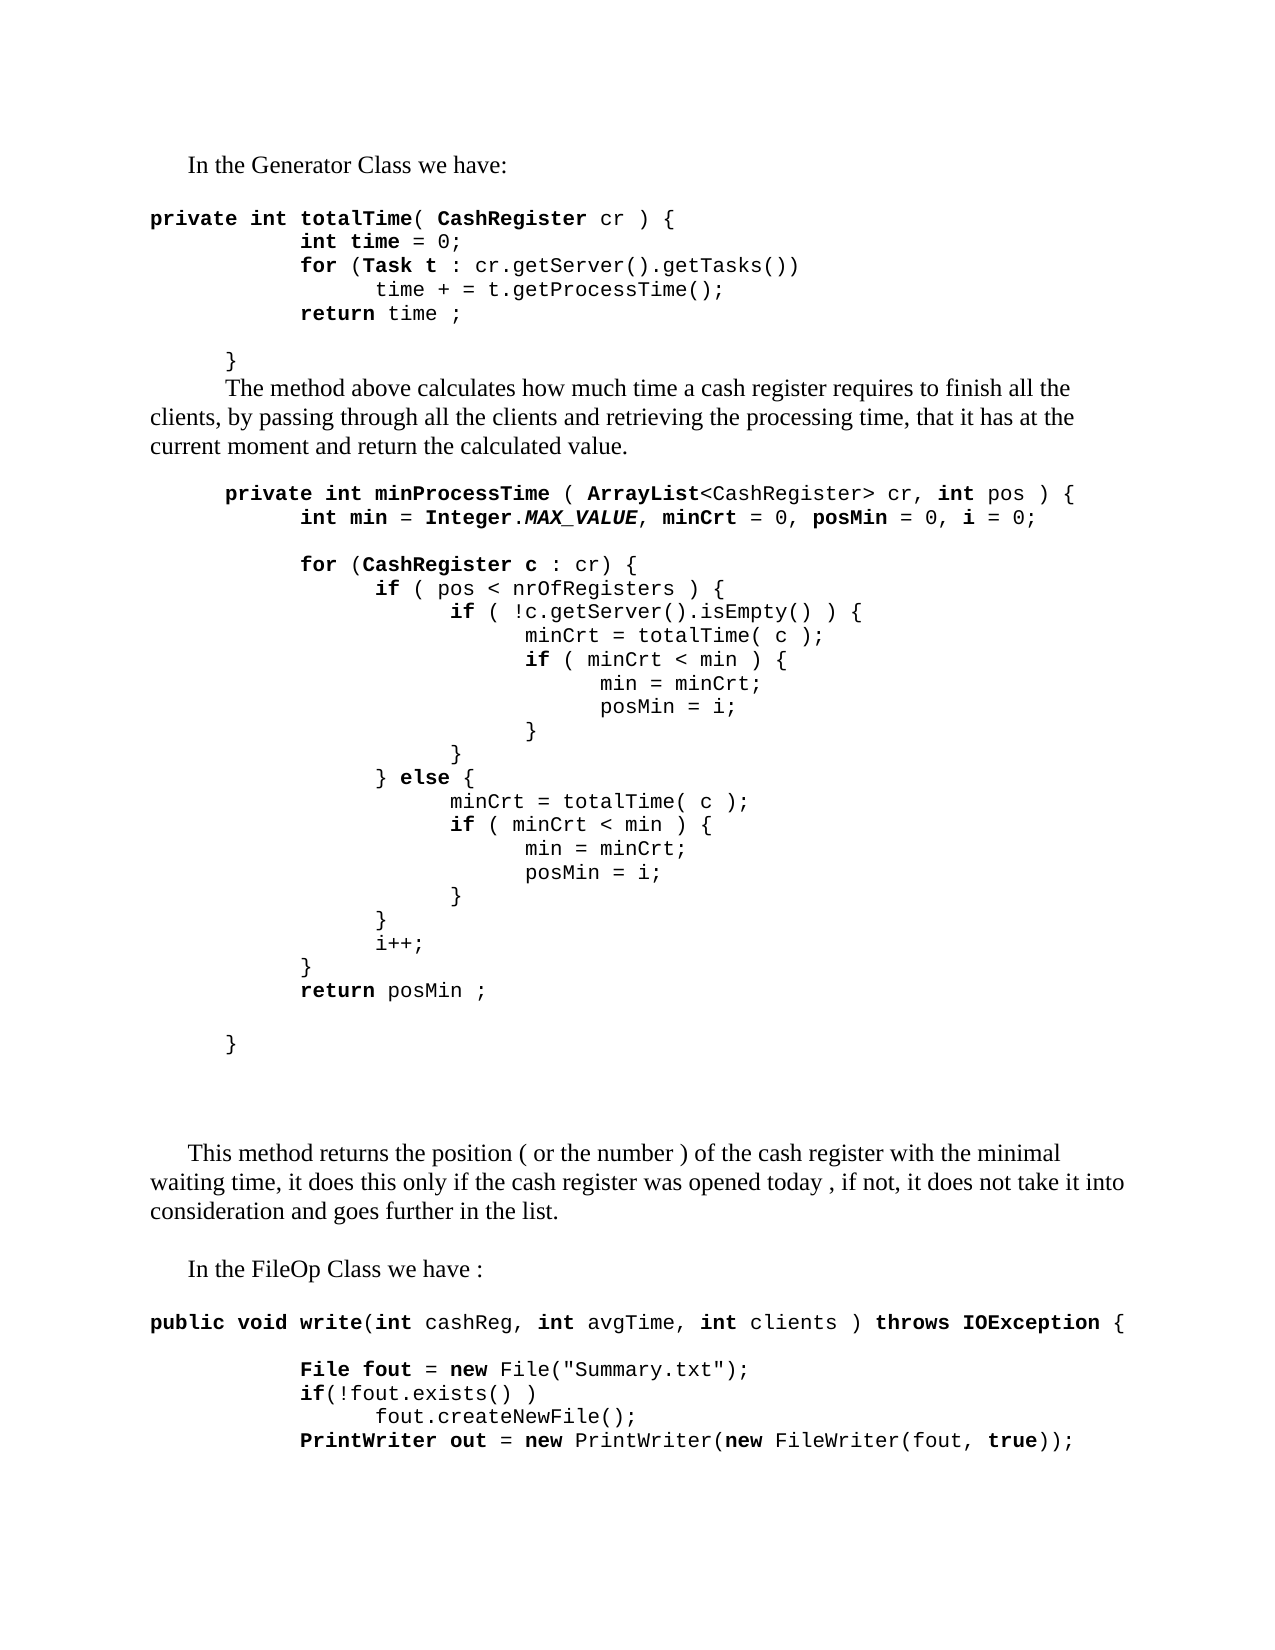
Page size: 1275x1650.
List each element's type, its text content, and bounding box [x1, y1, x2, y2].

text if(!fout.exists() ) [150, 1383, 1125, 1406]
text In the Generator Class we have: [150, 150, 1125, 179]
text } [150, 956, 1125, 980]
text } [150, 743, 1125, 767]
text minCrt = totalTime( c ); [150, 791, 1125, 814]
text } [150, 909, 1125, 933]
text This method returns the position ( or the number ) of the cash register with the minimal waiting time, it does this only if the cash register was opened today , if not, it does not take it into consideration and goes further in the list. [150, 1138, 1125, 1224]
text min = minCrt; [150, 838, 1125, 862]
text } [150, 350, 1125, 373]
text In the FileOp Class we have : [150, 1254, 1125, 1282]
text } [150, 1033, 1125, 1056]
text return time ; [150, 302, 1125, 326]
text fout.createNewFile(); [150, 1406, 1125, 1430]
text int min = Integer.MAX_VALUE, minCrt = 0, posMin = 0, i = 0; [150, 507, 1125, 531]
text The method above calculates how much time a cash register requires to finish all the clients, by passing through all the clients and retrieving the processing time, that it has at the current moment and return the calculated value. [150, 373, 1125, 460]
text private int totalTime( CashRegister cr ) { [150, 208, 1125, 232]
text } else { [150, 767, 1125, 791]
text int time = 0; [150, 232, 1125, 255]
text if ( !c.getServer().isEmpty() ) { [150, 602, 1125, 625]
text for (CashRegister c : cr) { [150, 554, 1125, 578]
text PrintWriter out = new PrintWriter(new FileWriter(fout, true)); [150, 1430, 1125, 1453]
text for (Task t : cr.getServer().getTasks()) [150, 255, 1125, 279]
text posMin = i; [150, 862, 1125, 885]
text i++; [150, 933, 1125, 956]
text posMin = i; [150, 696, 1125, 720]
text File fout = new File("Summary.txt"); [150, 1359, 1125, 1383]
text private int minProcessTime ( ArrayList<CashRegister> cr, int pos ) { [150, 483, 1125, 507]
text minCrt = totalTime( c ); [150, 625, 1125, 649]
text if ( pos < nrOfRegisters ) { [150, 578, 1125, 602]
text return posMin ; [150, 980, 1125, 1003]
text } [150, 720, 1125, 743]
text } [150, 885, 1125, 909]
text min = minCrt; [150, 672, 1125, 696]
text time + = t.getProcessTime(); [150, 279, 1125, 302]
text if ( minCrt < min ) { [150, 814, 1125, 838]
text public void write(int cashReg, int avgTime, int clients ) throws IOException { [150, 1312, 1125, 1335]
text if ( minCrt < min ) { [150, 649, 1125, 672]
